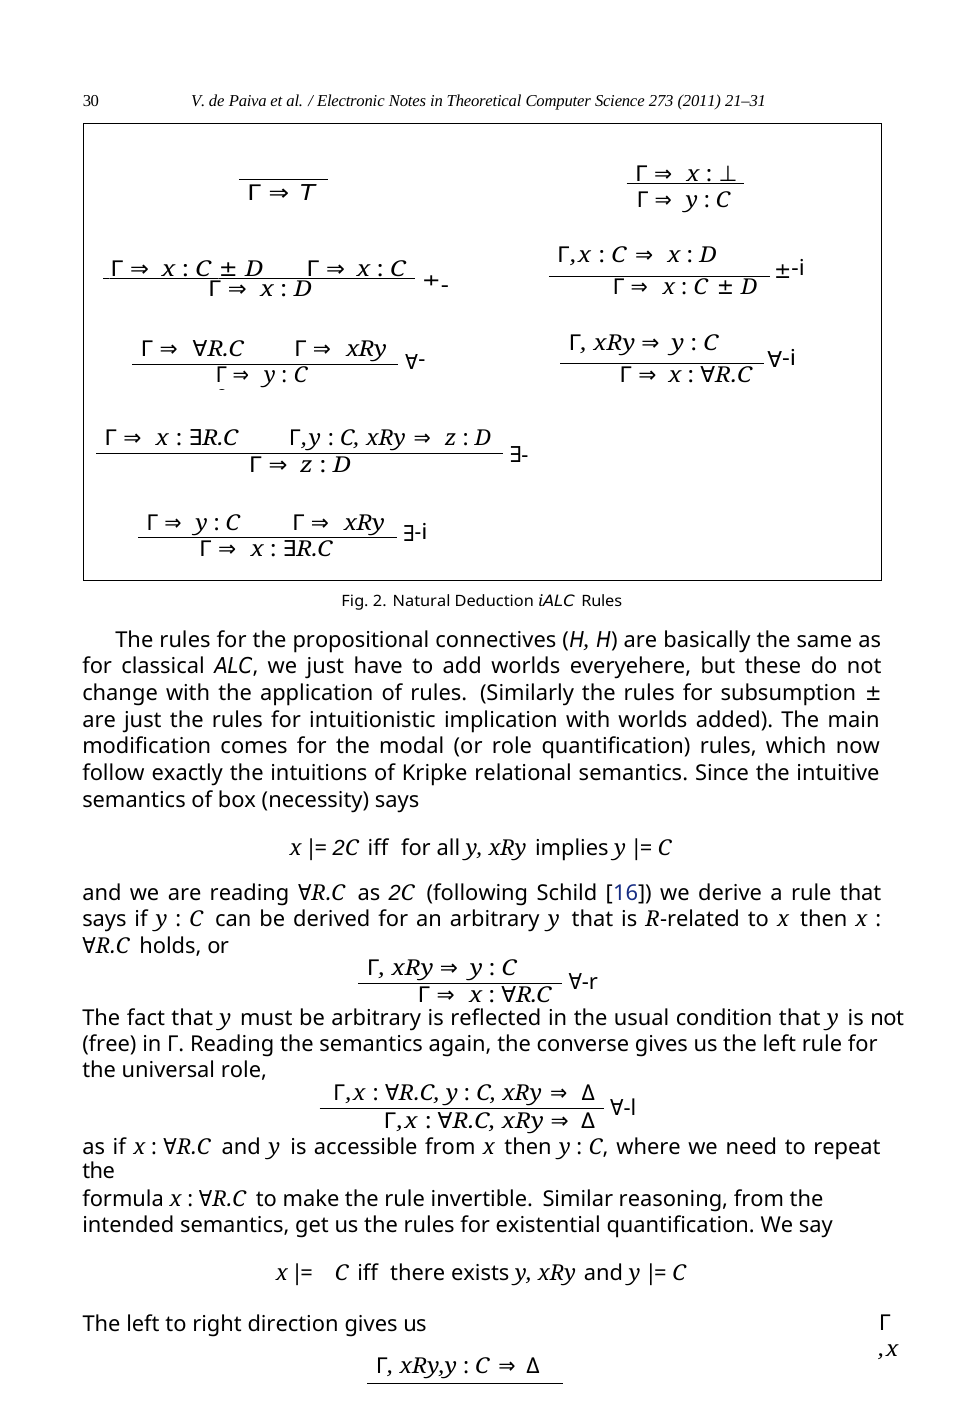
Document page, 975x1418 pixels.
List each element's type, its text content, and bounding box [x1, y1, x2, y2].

text Γ, xRy ⇒ y : C [367, 959, 553, 980]
text Fig. 2. Natural Deduction iALC Rules [76, 590, 887, 611]
text x |= 2C iff for all y, xRy implies y |= C [76, 832, 886, 862]
text formula x : ∀R.C to make the rule invertible. Similar reasoning, from the intended semantics, get us the rules for existential quantification. We say [82, 1185, 910, 1238]
text as if x : ∀R.C and y is accessible from x then y : C, where we need to repeat the [82, 1135, 910, 1184]
text and we are reading ∀R.C as 2C (following Schild [16]) we derive a rule that says if y : C can be derived for an arbitrary y that is R-related to x then x : ∀R.C holds, or [82, 879, 881, 959]
text Γ ⇒ x : ∀R.C [417, 984, 553, 1008]
text ∀-r [568, 966, 910, 996]
text Γ, xRy,y : C ⇒ Δ Γ,x : ∃R.C ⇒ Δ [864, 1308, 911, 1363]
text Γ,x : ∀R.C, xRy ⇒ Δ [71, 1105, 596, 1135]
text The left to right direction gives us [82, 1308, 555, 1338]
text x |= C iff there exists y, xRy and y |= C [276, 1257, 910, 1287]
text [376, 1352, 556, 1379]
text (free) in Γ. Reading the semantics again, the converse gives us the left rule for the universal role, [82, 1030, 910, 1083]
text The rules for the propositional connectives (H, H) are basically the same as for classical ALC, we just have to add worlds everyehere, but these do not change with the application of rules. (Similarly the rules for subsumption ± are just the rules for intuitionistic implication with worlds added). The main modification comes for the modal (or role quantification) rules, which now follow exactly the intuitions of Kripke relational semantics. Since the intuitive semantics of box (necessity) says [82, 626, 881, 814]
text Γ,x : ∀R.C, y : C, xRy ⇒ Δ [71, 1083, 596, 1105]
text ∀-l [610, 1092, 910, 1121]
text The fact that y must be arbitrary is reflected in the usual condition that y is not [82, 1008, 910, 1030]
